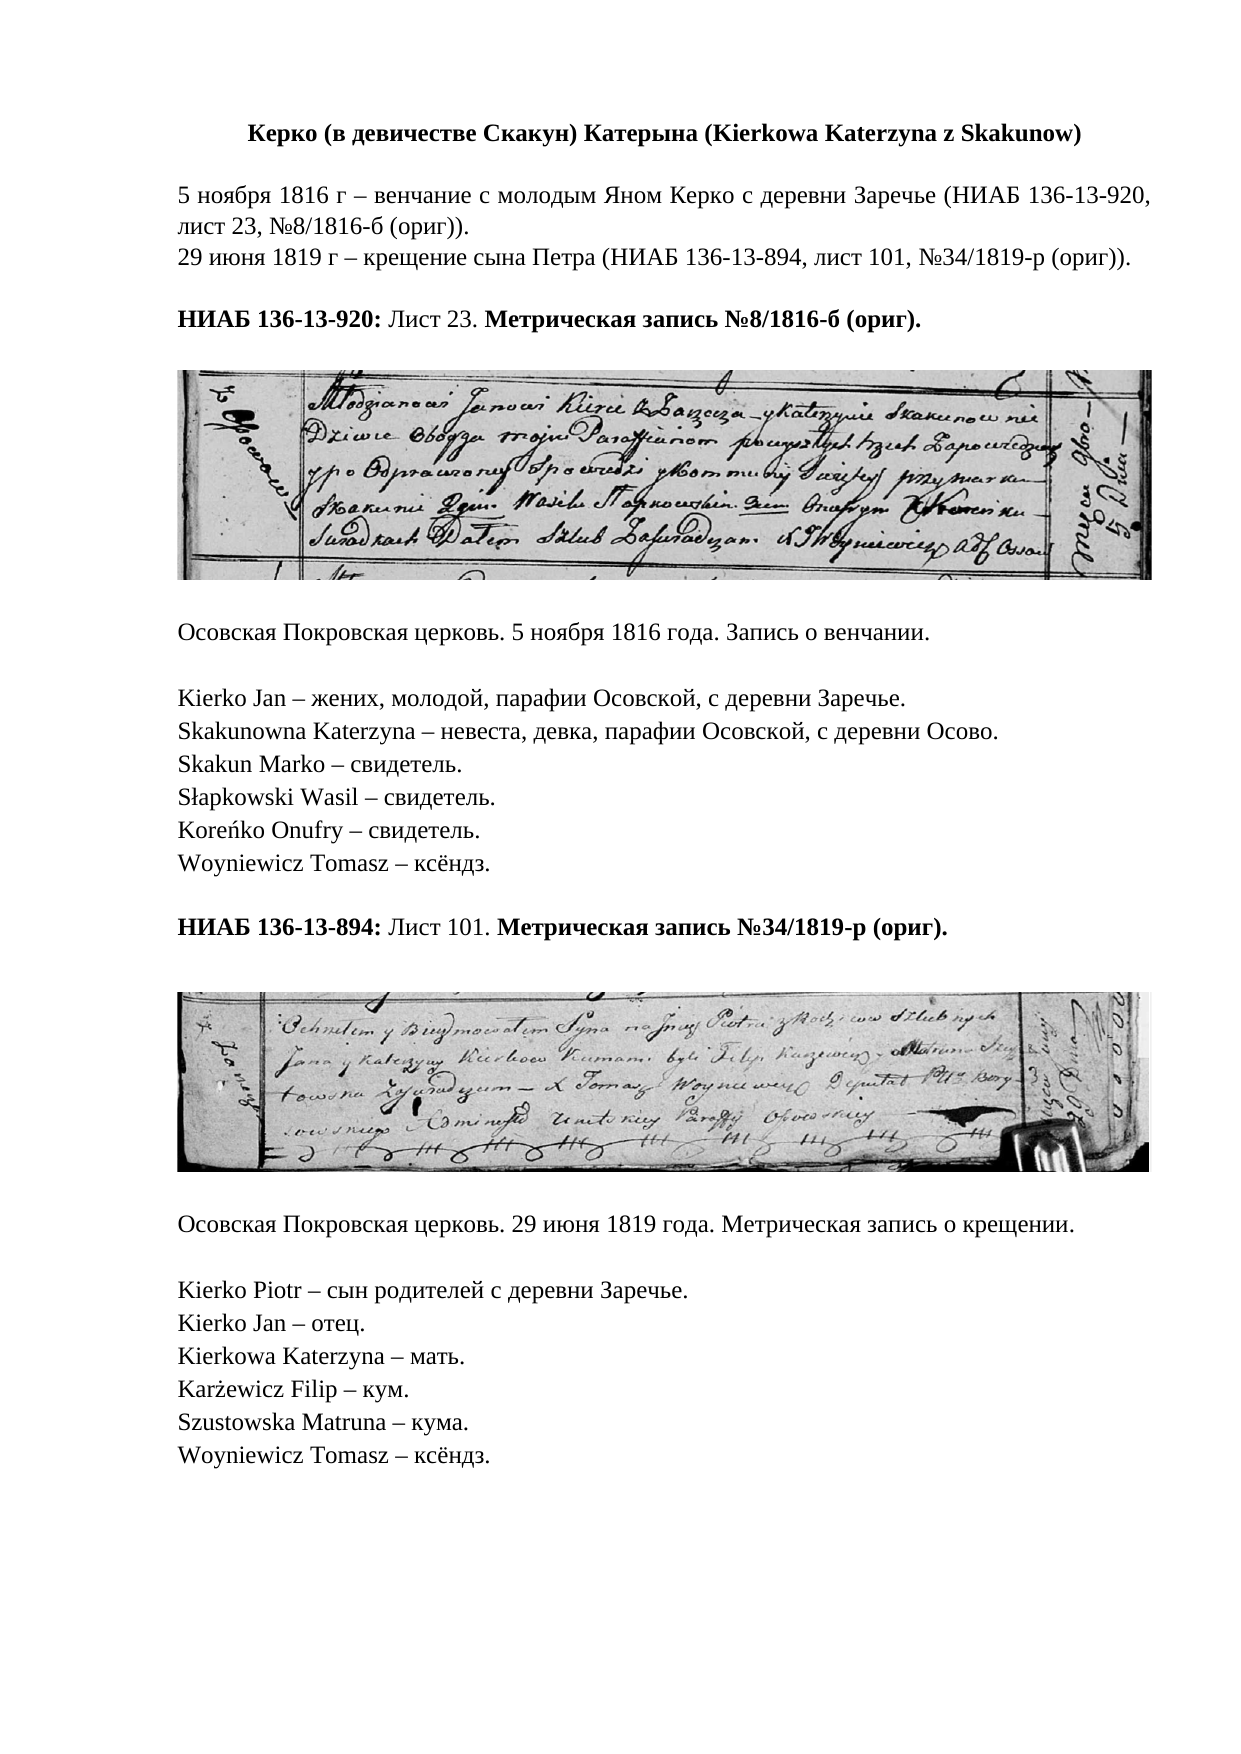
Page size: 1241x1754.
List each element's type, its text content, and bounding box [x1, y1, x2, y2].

text Осовская Покровская церковь. 5 ноября 1816 года. Запись о венчании. [177, 617, 1152, 646]
picture [177, 992, 1152, 1172]
text Керко (в девичестве Скакун) Катерына (Kierkowa Katerzyna z Skakunow) [177, 118, 1152, 147]
text Koreńko Onufry – свидетель. [177, 815, 1152, 844]
text 29 июня 1819 г – крещение сына Петра (НИАБ 136-13-894, лист 101, №34/1819-р (ориг)). [177, 242, 1152, 271]
text Skakun Markо – свидетель. [177, 749, 1152, 778]
text Kierko Jan – отец. [177, 1308, 1152, 1337]
text Skakunowna Katerzyna – невеста, девка, парафии Осовской, с деревни Осово. [177, 716, 1152, 745]
text НИАБ 136-13-894: Лист 101. Метрическая запись №34/1819-р (ориг). [177, 912, 1152, 941]
text Szustowska Matruna – кума. [177, 1407, 1152, 1436]
picture [177, 370, 1152, 580]
text Woyniewicz Tomasz – ксёндз. [177, 1440, 1152, 1469]
text Słapkowski Wasil – свидетель. [177, 782, 1152, 811]
text Осовская Покровская церковь. 29 июня 1819 года. Метрическая запись о крещении. [177, 1209, 1152, 1237]
text Kierko Jan – жених, молодой, парафии Осовской, с деревни Заречье. [177, 683, 1152, 712]
text Karżewicz Filip – кум. [177, 1374, 1152, 1403]
text 5 ноября 1816 г – венчание с молодым Яном Керко с деревни Заречье (НИАБ 136-13-920, лист 23, №8/1816-б (ориг)). [177, 180, 1152, 240]
text Kierko Piotr – сын родителей с деревни Заречье. [177, 1275, 1152, 1303]
text Kierkowa Katerzyna – мать. [177, 1341, 1152, 1369]
text Woyniewicz Tomasz – ксёндз. [177, 848, 1152, 877]
text НИАБ 136-13-920: Лист 23. Метрическая запись №8/1816-б (ориг). [177, 304, 1152, 333]
